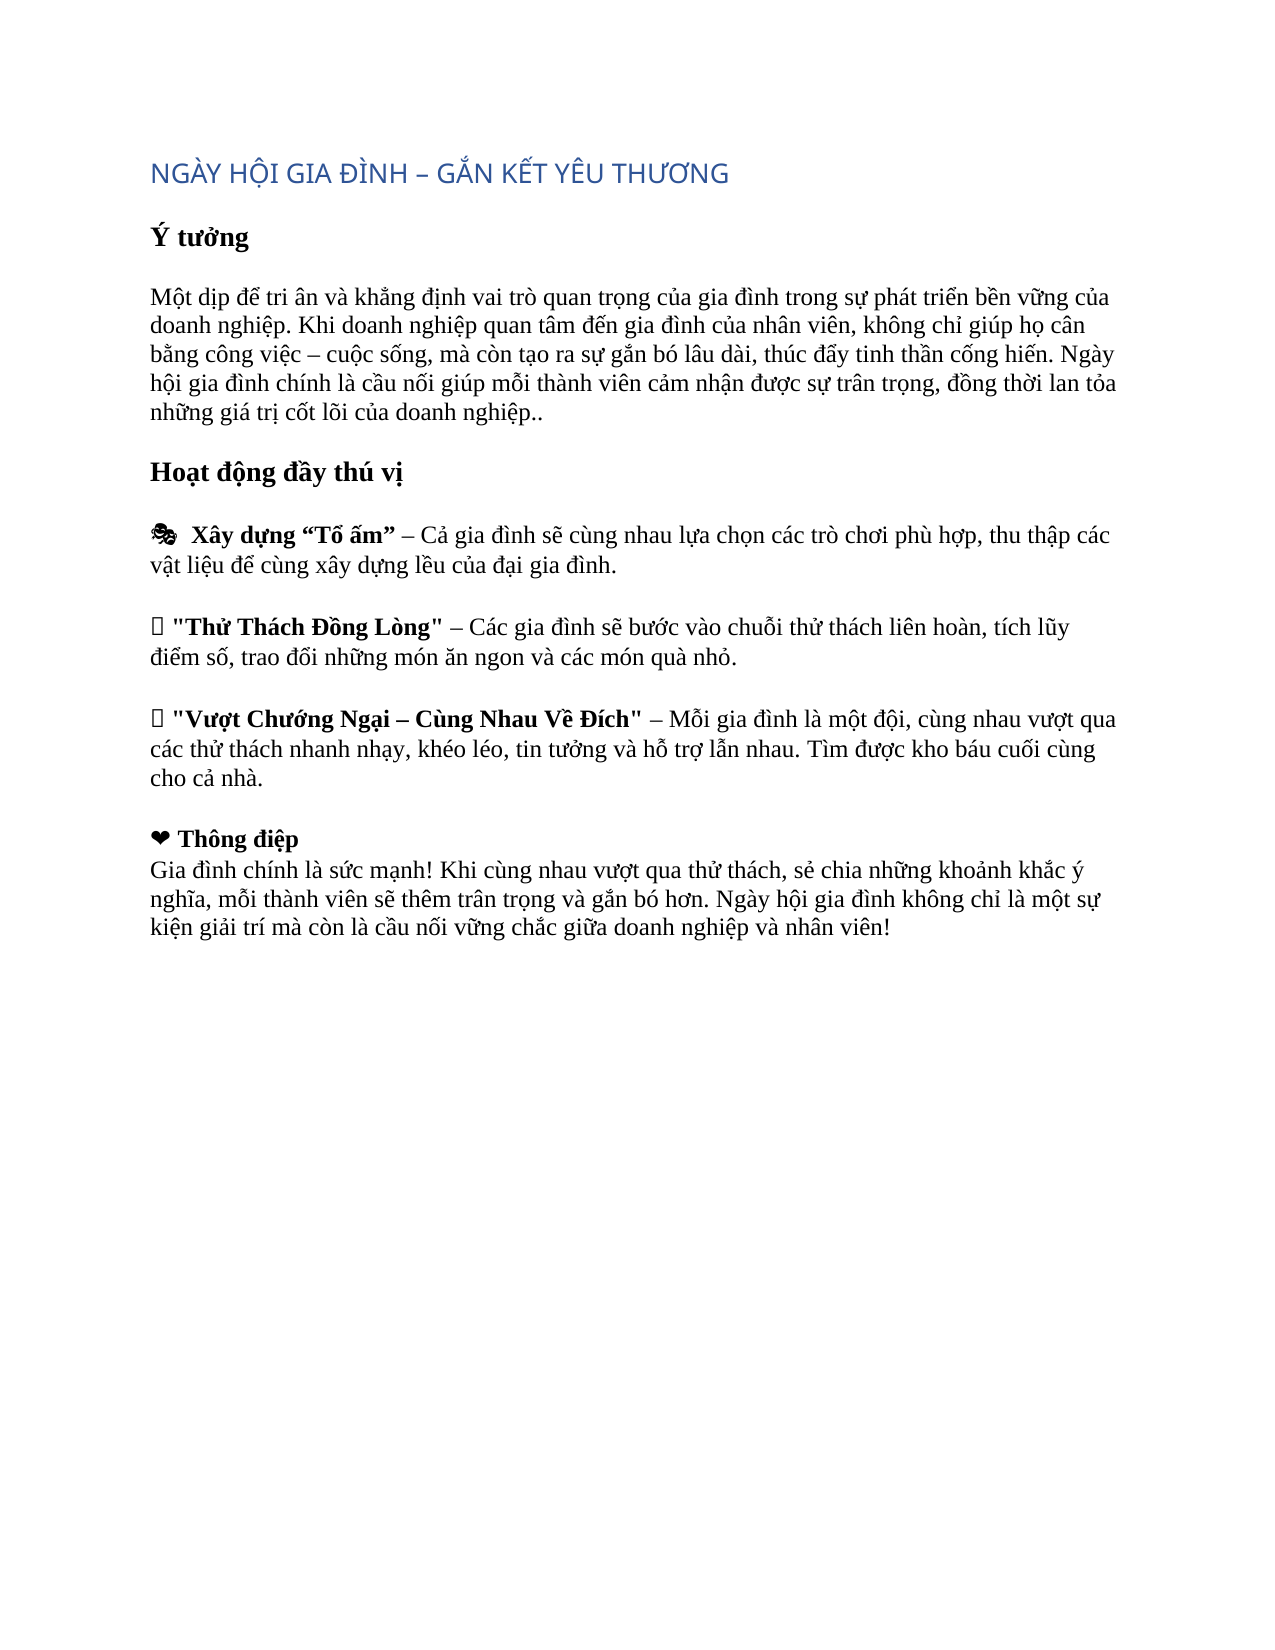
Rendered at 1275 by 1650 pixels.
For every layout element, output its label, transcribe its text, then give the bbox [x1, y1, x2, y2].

text ❤️ Thông điệp Gia đình chính là sức mạnh! Khi cùng nhau vượt qua thử thách, sẻ chia những khoảnh khắc ý nghĩa, mỗi thành viên sẽ thêm trân trọng và gắn bó hơn. Ngày hội gia đình không chỉ là một sự kiện giải trí mà còn là cầu nối vững chắc giữa doanh nghiệp và nhân viên! [150, 821, 1125, 941]
subtitle NGÀY HỘI GIA ĐÌNH – GẮN KẾT YÊU THƯƠNG [150, 154, 1125, 191]
subtitle Ý tưởng [150, 220, 1125, 253]
text 🎭 Xây dựng “Tổ ấm” – Cả gia đình sẽ cùng nhau lựa chọn các trò chơi phù hợp, thu thập các vật liệu để cùng xây dựng lều của đại gia đình. [150, 516, 1125, 579]
text 🚀 "Thử Thách Đồng Lòng" – Các gia đình sẽ bước vào chuỗi thử thách liên hoàn, tích lũy điểm số, trao đổi những món ăn ngon và các món quà nhỏ. [150, 608, 1125, 671]
text Một dịp để tri ân và khẳng định vai trò quan trọng của gia đình trong sự phát triển bền vững của doanh nghiệp. Khi doanh nghiệp quan tâm đến gia đình của nhân viên, không chỉ giúp họ cân bằng công việc – cuộc sống, mà còn tạo ra sự gắn bó lâu dài, thúc đẩy tinh thần cống hiến. Ngày hội gia đình chính là cầu nối giúp mỗi thành viên cảm nhận được sự trân trọng, đồng thời lan tỏa những giá trị cốt lõi của doanh nghiệp.. [150, 282, 1125, 426]
subtitle Hoạt động đầy thú vị [150, 455, 1125, 487]
text 💪 "Vượt Chướng Ngại – Cùng Nhau Về Đích" – Mỗi gia đình là một đội, cùng nhau vượt qua các thử thách nhanh nhạy, khéo léo, tin tưởng và hỗ trợ lẫn nhau. Tìm được kho báu cuối cùng cho cả nhà. [150, 700, 1125, 792]
